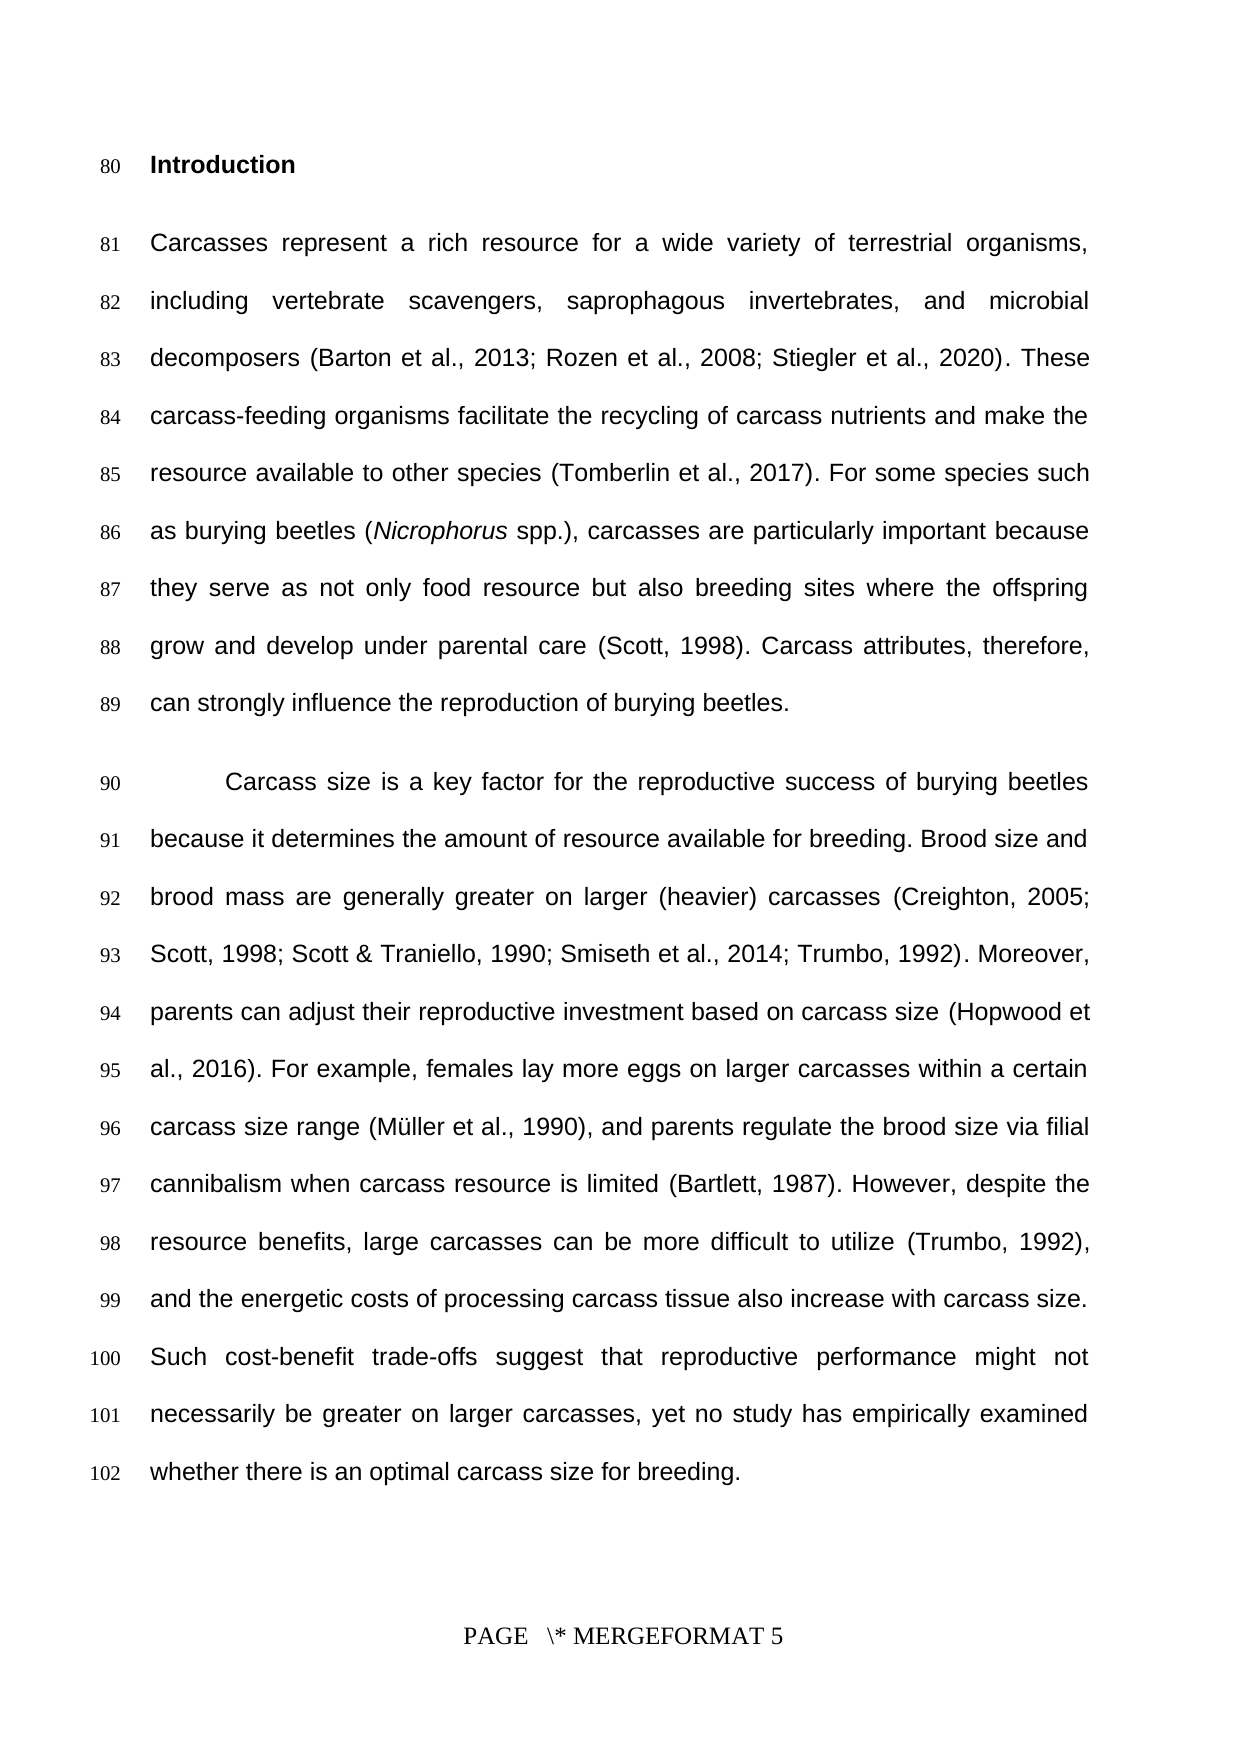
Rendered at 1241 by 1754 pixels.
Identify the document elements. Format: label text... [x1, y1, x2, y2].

text Carcass size is a key factor for the reproductive success of burying beetles because it determines the amount of resource available for breeding. Brood size and brood mass are generally greater on larger (heavier) carcasses (Creighton, 2005; Scott, 1998; Scott & Traniello, 1990; Smiseth et al., 2014; Trumbo, 1992). Moreover, parents can adjust their reproductive investment based on carcass size (Hopwood et al., 2016). For example, females lay more eggs on larger carcasses within a certain carcass size range (Müller et al., 1990), and parents regulate the brood size via filial cannibalism when carcass resource is limited (Bartlett, 1987). However, despite the resource benefits, large carcasses can be more difficult to utilize (Trumbo, 1992), and the energetic costs of processing carcass tissue also increase with carcass size. Such cost-benefit trade-offs suggest that reproductive performance might not necessarily be greater on larger carcasses, yet no study has empirically examined whether there is an optimal carcass size for breeding. [150, 767, 1090, 1485]
text Introduction [150, 150, 1090, 179]
text Carcasses represent a rich resource for a wide variety of terrestrial organisms, including vertebrate scavengers, saprophagous invertebrates, and microbial decomposers (Barton et al., 2013; Rozen et al., 2008; Stiegler et al., 2020). These carcass-feeding organisms facilitate the recycling of carcass nutrients and make the resource available to other species (Tomberlin et al., 2017). For some species such as burying beetles (Nicrophorus spp.), carcasses are particularly important because they serve as not only food resource but also breeding sites where the offspring grow and develop under parental care (Scott, 1998). Carcass attributes, therefore, can strongly influence the reproduction of burying beetles. [150, 228, 1090, 717]
